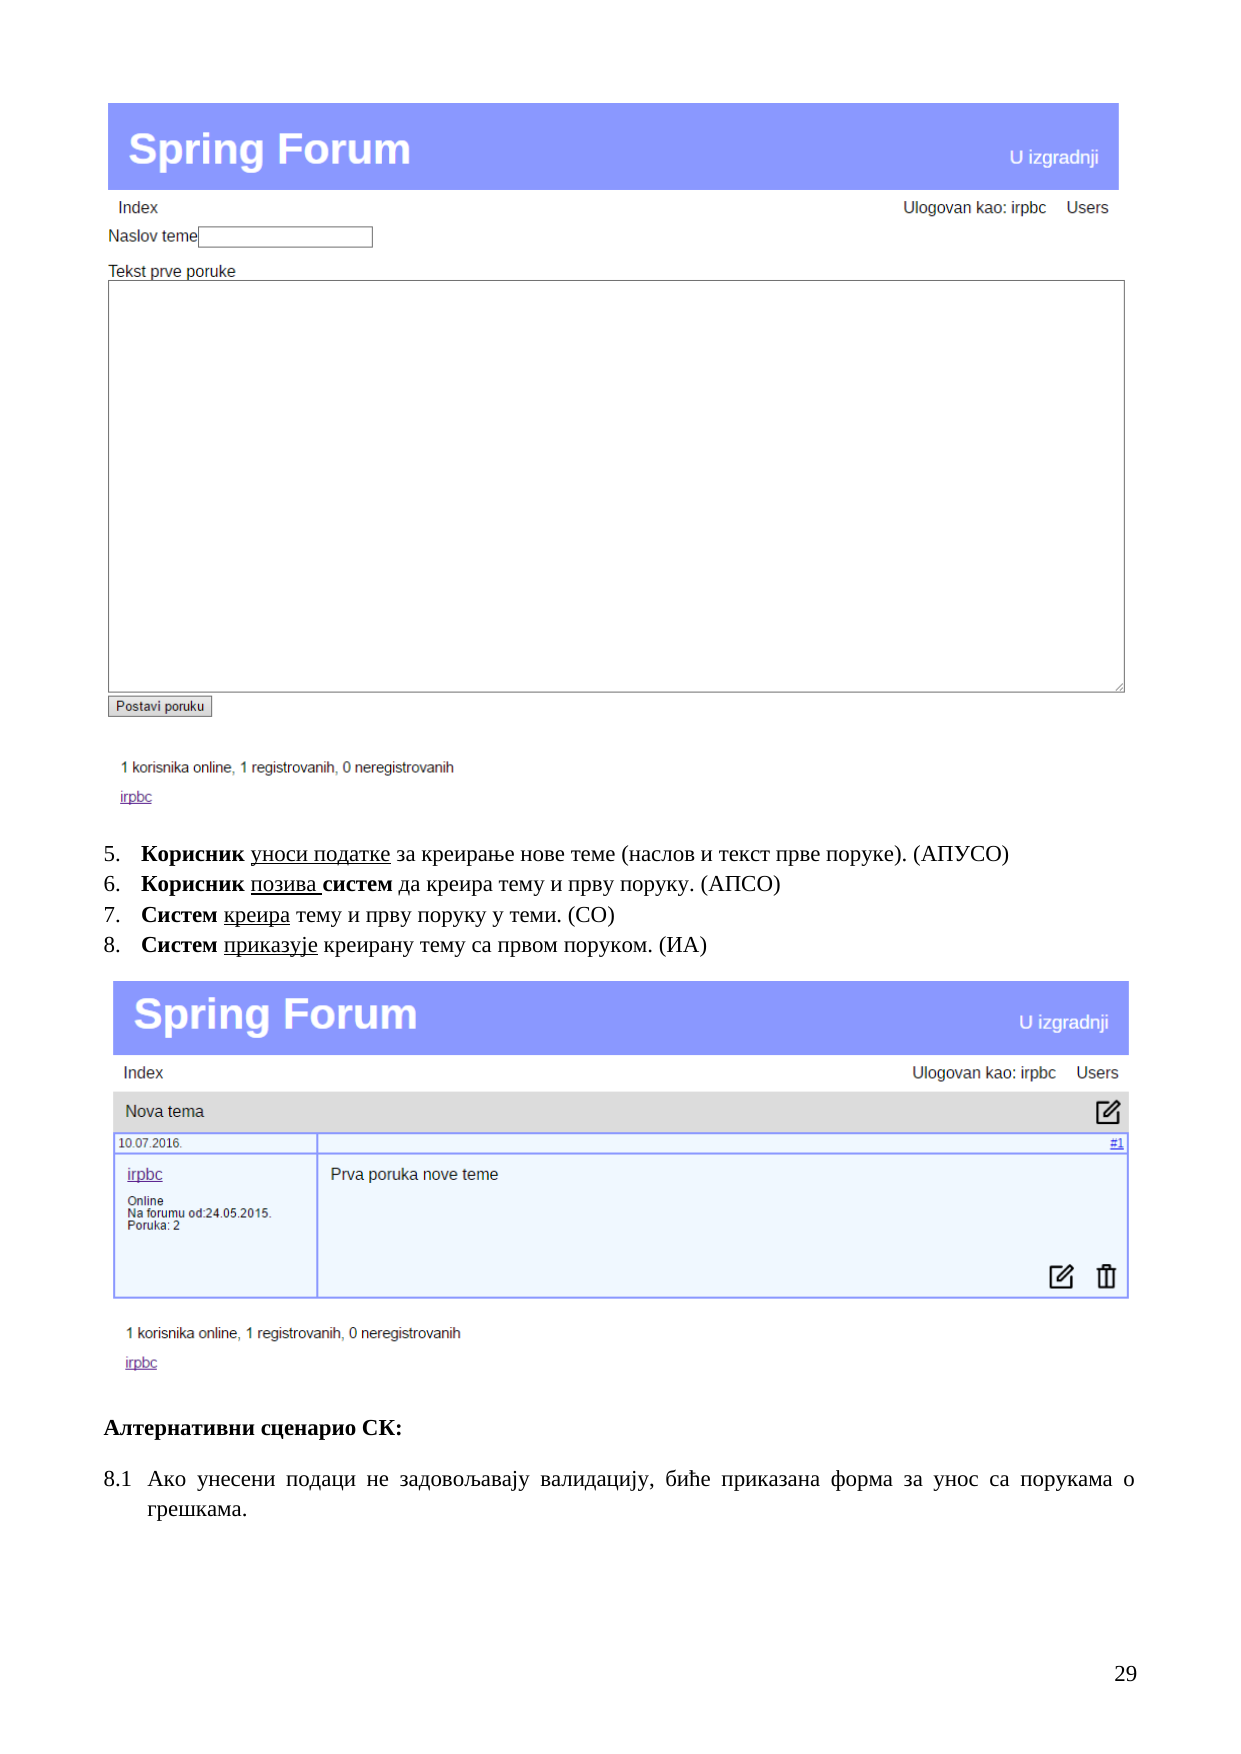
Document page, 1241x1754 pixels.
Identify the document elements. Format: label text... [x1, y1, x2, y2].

list Корисник позива систем да креира тему и прву поруку. (АПСО) [103, 870, 1137, 897]
list Систем креира тему и прву поруку у теми. (СО) [103, 901, 1137, 927]
picture [103, 981, 1137, 1389]
list Корисник уноси податке за креирање нове теме (наслов и текст прве поруке). (АПУСО) [103, 840, 1137, 867]
text Алтернативни сценарио СК: [103, 1413, 1137, 1440]
list Систем приказује креирану тему са првом поруком. (ИА) [103, 931, 1137, 957]
picture [103, 103, 1137, 816]
list Ако унесени подаци не задовољавају валидацију, биће приказана форма за унос са порукама о грешкама. [103, 1464, 1137, 1521]
